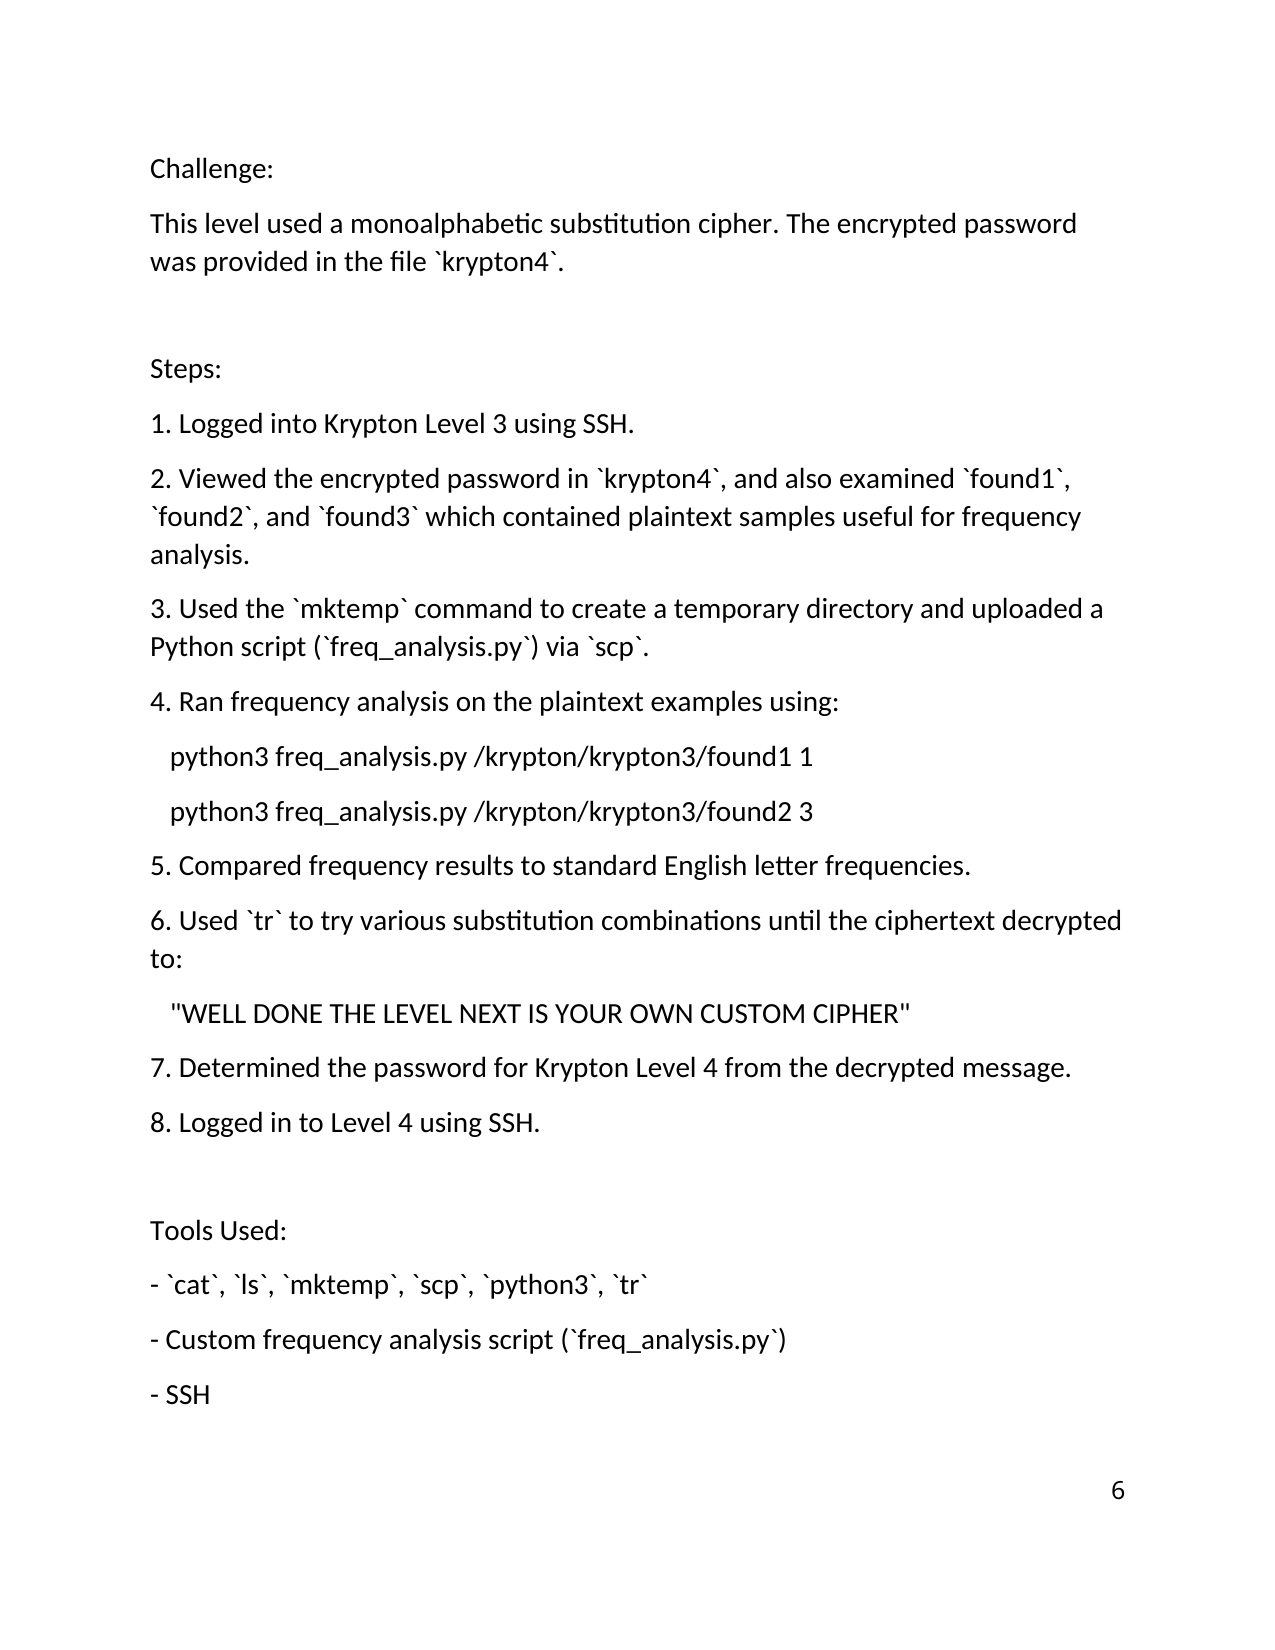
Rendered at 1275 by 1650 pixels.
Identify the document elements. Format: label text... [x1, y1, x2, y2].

text Tools Used: [150, 1212, 1125, 1247]
text 6. Used `tr` to try various substitution combinations until the ciphertext decrypted to: [150, 902, 1125, 976]
text python3 freq_analysis.py /krypton/krypton3/found1 1 [150, 738, 1125, 773]
text - `cat`, `ls`, `mktemp`, `scp`, `python3`, `tr` [150, 1266, 1125, 1302]
text 2. Viewed the encrypted password in `krypton4`, and also examined `found1`, `found2`, and `found3` which contained plaintext samples useful for frequency analysis. [150, 460, 1125, 571]
text - Custom frequency analysis script (`freq_analysis.py`) [150, 1321, 1125, 1357]
text 1. Logged into Krypton Level 3 using SSH. [150, 405, 1125, 441]
text 3. Used the `mktemp` command to create a temporary directory and uploaded a Python script (`freq_analysis.py`) via `scp`. [150, 591, 1125, 664]
text 4. Ran frequency analysis on the plaintext examples using: [150, 683, 1125, 719]
text Challenge: [150, 150, 1125, 186]
text 7. Determined the password for Krypton Level 4 from the decrypted message. [150, 1049, 1125, 1085]
text This level used a monoalphabetic substitution cipher. The encrypted password was provided in the file `krypton4`. [150, 205, 1125, 278]
text python3 freq_analysis.py /krypton/krypton3/found2 3 [150, 793, 1125, 828]
text - SSH [150, 1376, 1125, 1411]
text "WELL DONE THE LEVEL NEXT IS YOUR OWN CUSTOM CIPHER" [150, 995, 1125, 1030]
text Steps: [150, 350, 1125, 386]
text 8. Logged in to Level 4 using SSH. [150, 1104, 1125, 1140]
text 5. Compared frequency results to standard English letter frequencies. [150, 847, 1125, 883]
